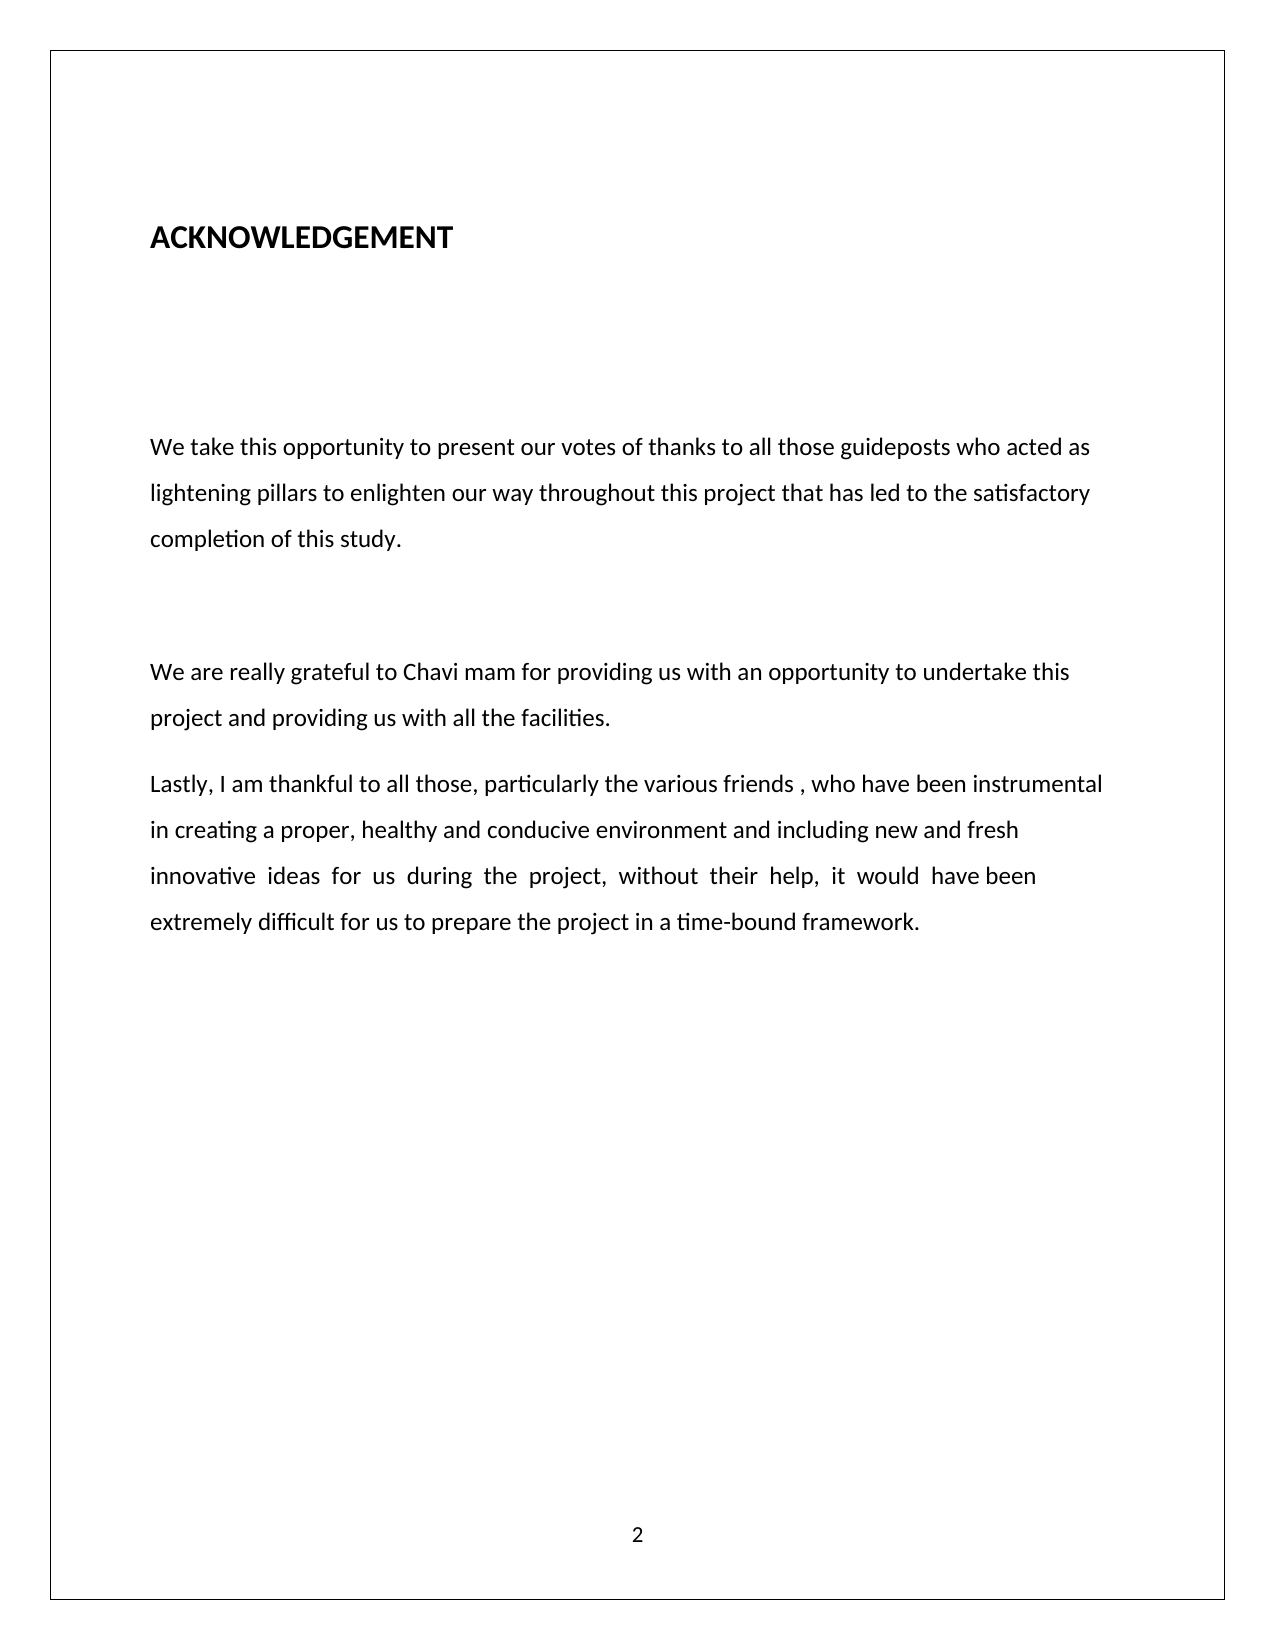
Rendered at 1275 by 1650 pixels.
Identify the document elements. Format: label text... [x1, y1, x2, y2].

text Lastly, I am thankful to all those, particularly the various friends , who have been instrumental in creating a proper, healthy and conducive environment and including new and fresh innovative ideas for us during the project, without their help, it would have been extremely difficult for us to prepare the project in a time-bound framework. [150, 768, 1125, 936]
text We take this opportunity to present our votes of thanks to all those guideposts who acted as lightening pillars to enlighten our way throughout this project that has led to the satisfactory completion of this study. [150, 432, 1125, 553]
text We are really grateful to Chavi mam for providing us with an opportunity to undertake this project and providing us with all the facilities. [150, 656, 1125, 732]
text ACKNOWLEDGEMENT [150, 217, 1125, 257]
